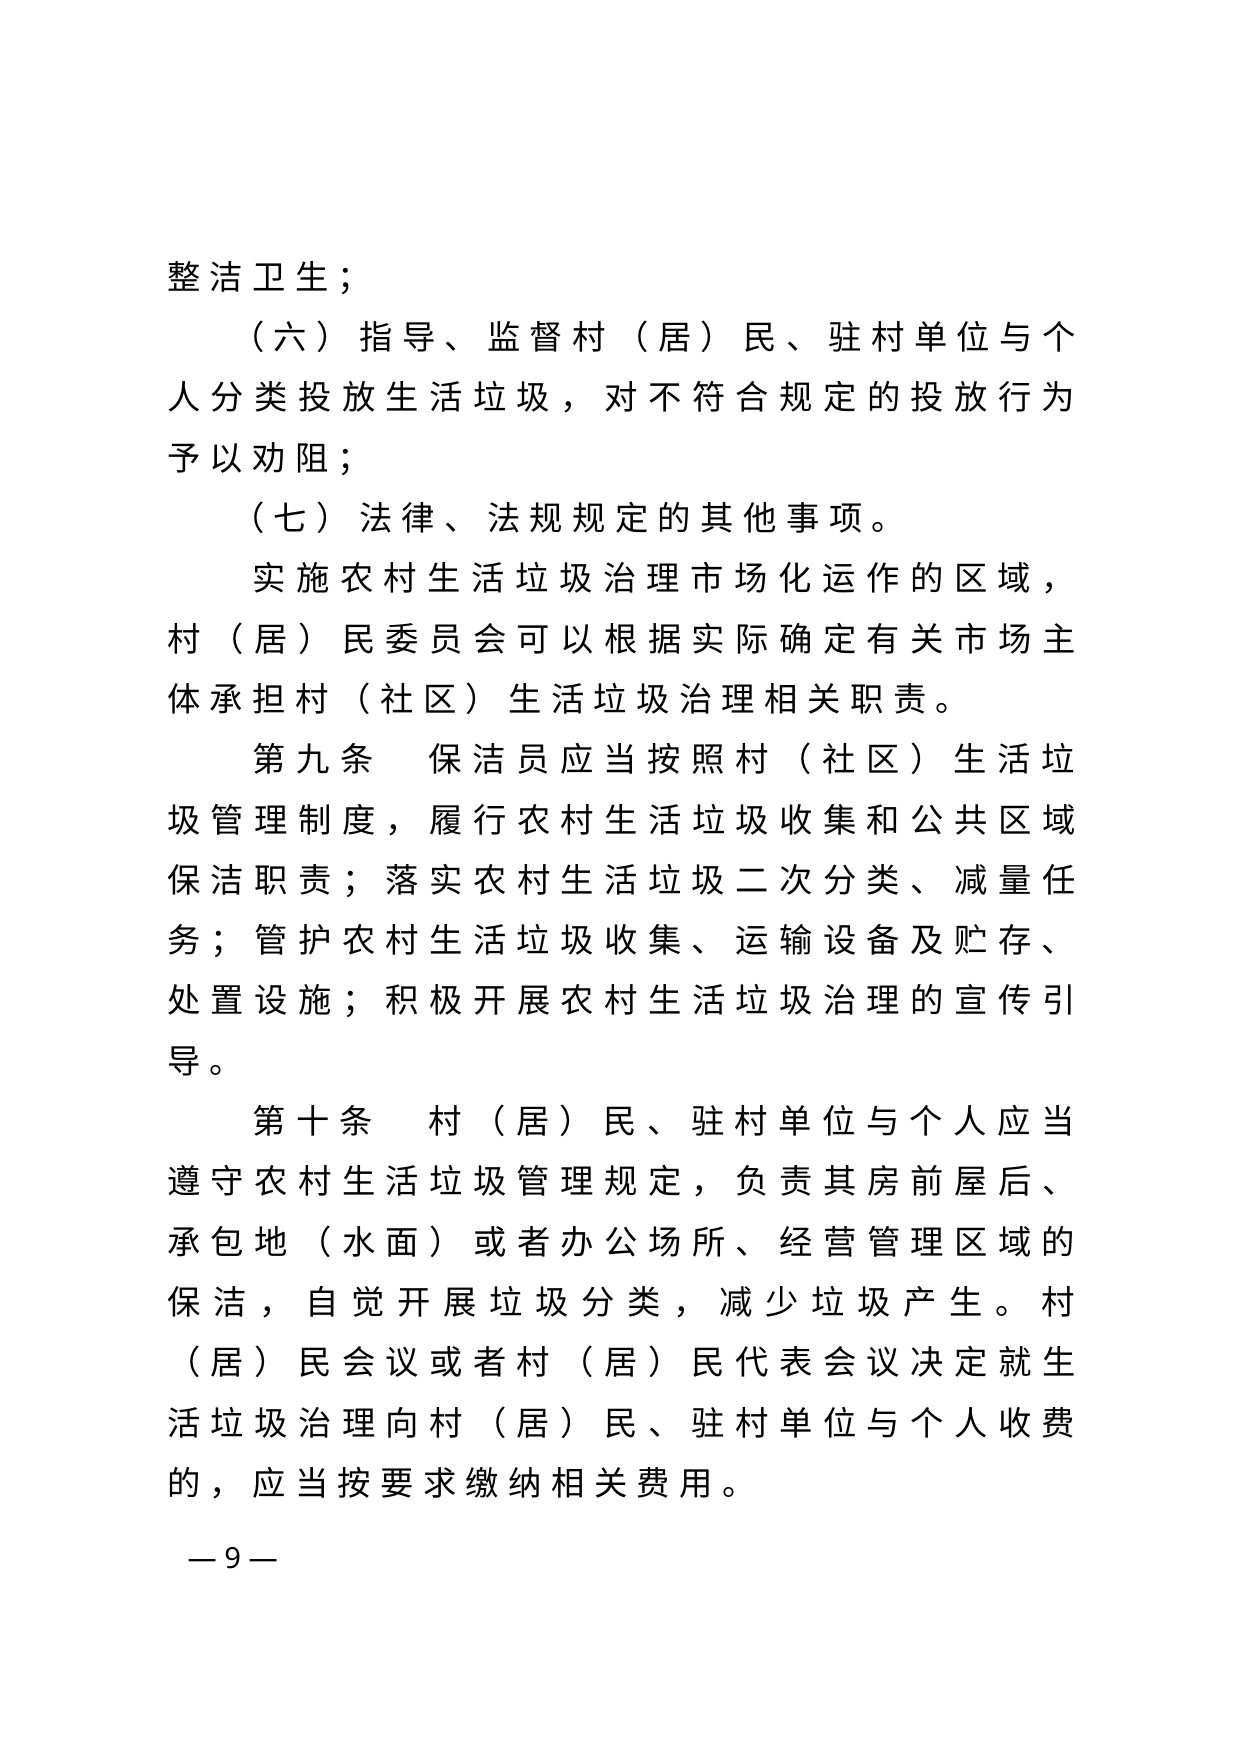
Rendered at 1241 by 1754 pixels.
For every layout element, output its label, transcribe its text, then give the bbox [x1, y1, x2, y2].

text 第九条 保洁员应当按照村（社区）生活垃圾管理制度，履行农村生活垃圾收集和公共区域保洁职责；落实农村生活垃圾二次分类、减量任务；管护农村生活垃圾收集、运输设备及贮存、处置设施；积极开展农村生活垃圾治理的宣传引导。 [167, 727, 1085, 1089]
text （七）法律、法规规定的其他事项。 [167, 486, 1085, 546]
text 第十条 村（居）民、驻村单位与个人应当遵守农村生活垃圾管理规定，负责其房前屋后、承包地（水面）或者办公场所、经营管理区域的保洁，自觉开展垃圾分类，减少垃圾产生。村（居）民会议或者村（居）民代表会议决定就生活垃圾治理向村（居）民、驻村单位与个人收费的，应当按要求缴纳相关费用。 [167, 1089, 1085, 1511]
text 实施农村生活垃圾治理市场化运作的区域，村（居）民委员会可以根据实际确定有关市场主体承担村（社区）生活垃圾治理相关职责。 [167, 546, 1085, 727]
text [167, 244, 1085, 305]
text （六）指导、监督村（居）民、驻村单位与个人分类投放生活垃圾，对不符合规定的投放行为予以劝阻； [167, 305, 1085, 486]
